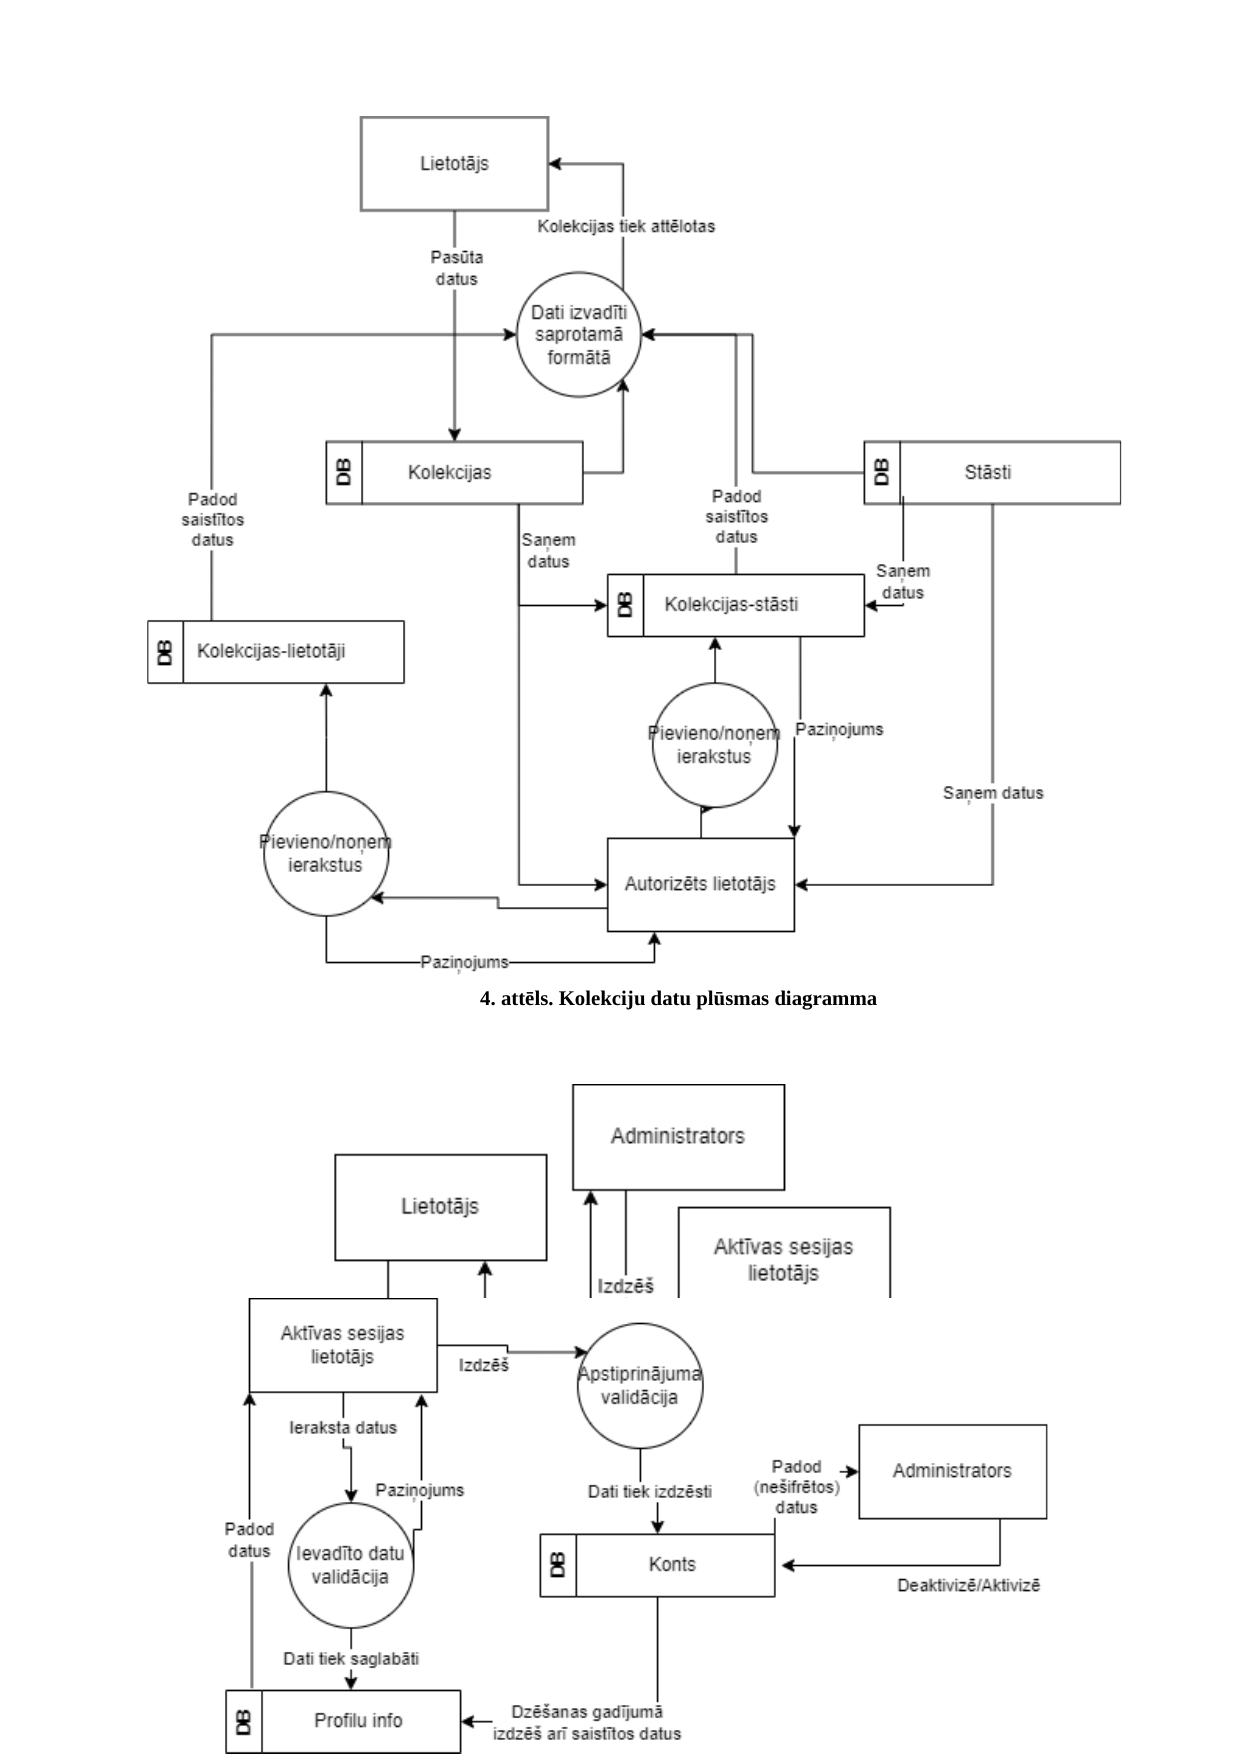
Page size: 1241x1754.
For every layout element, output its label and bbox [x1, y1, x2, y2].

picture [225, 1084, 1048, 1754]
picture [147, 116, 1122, 976]
